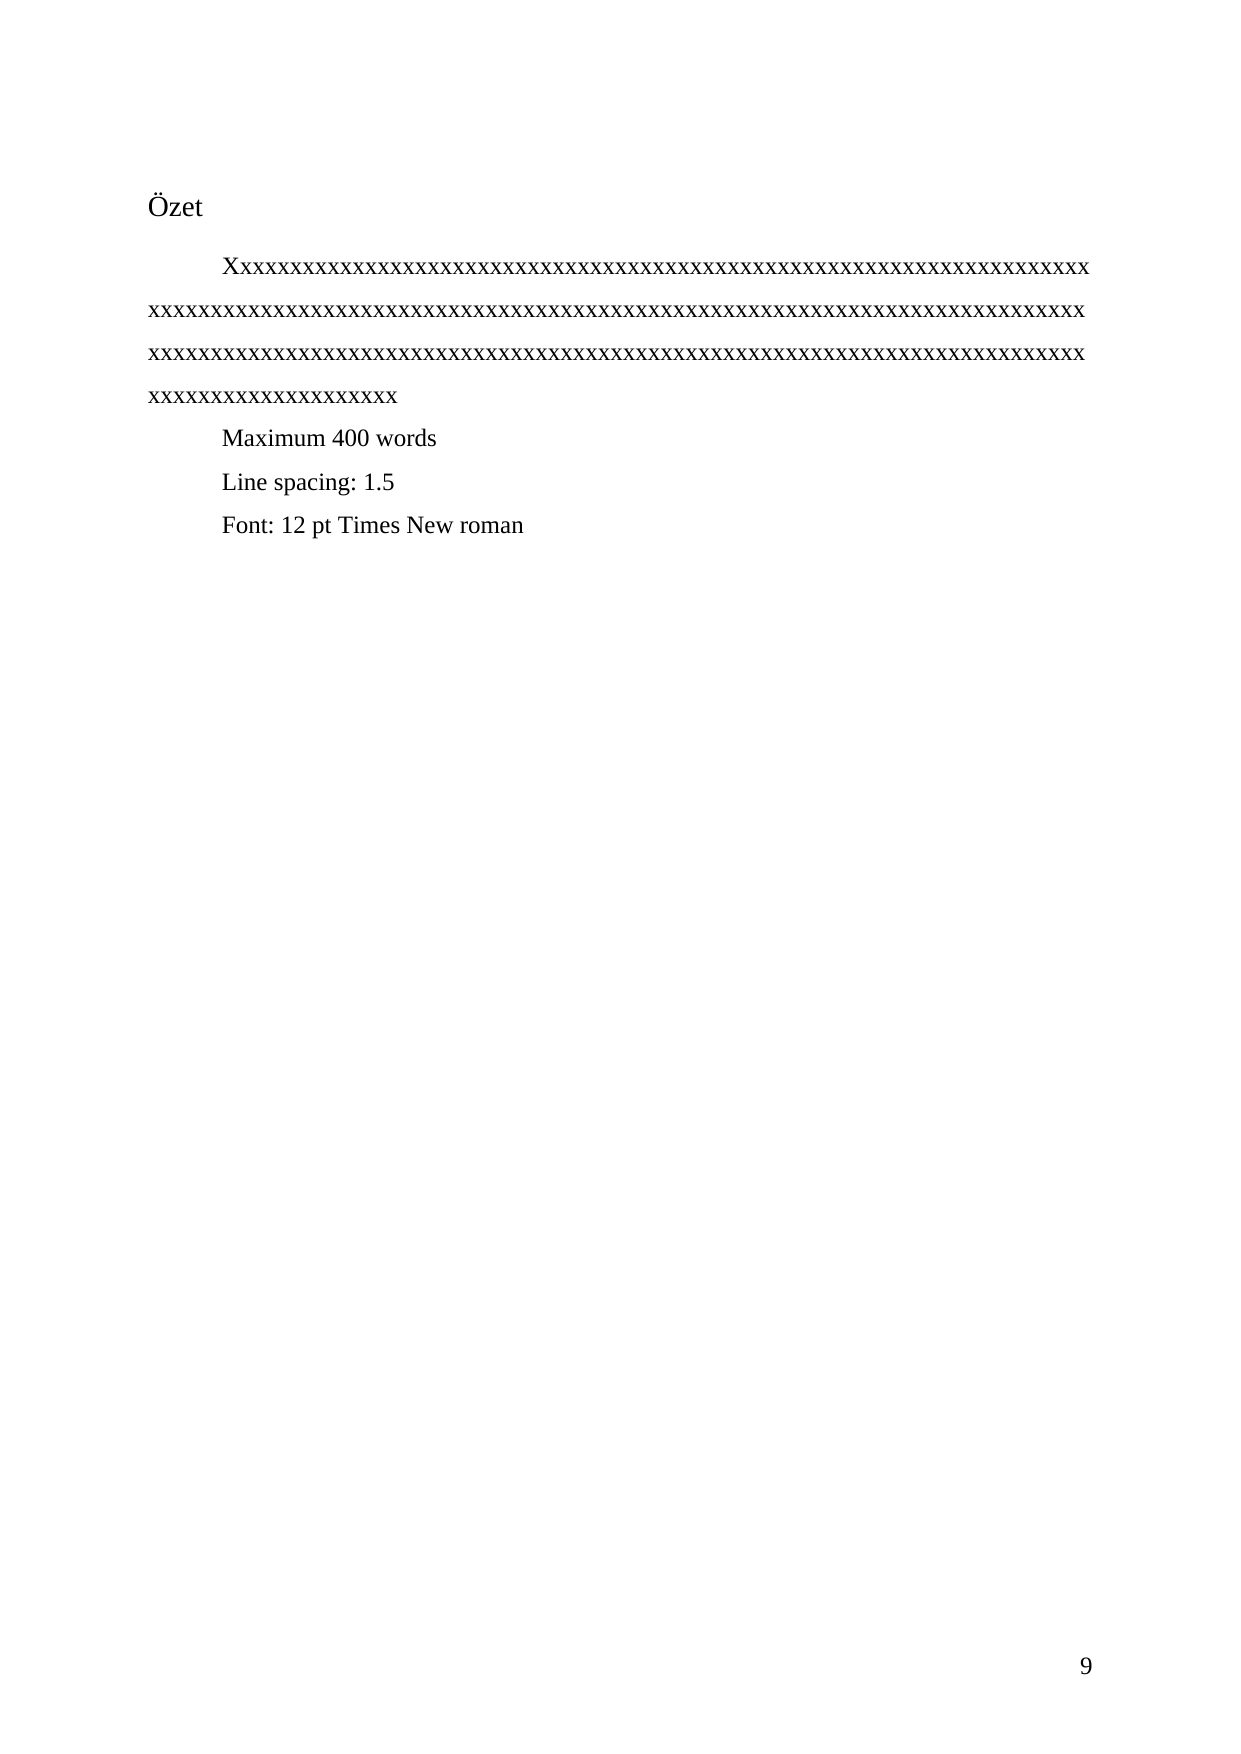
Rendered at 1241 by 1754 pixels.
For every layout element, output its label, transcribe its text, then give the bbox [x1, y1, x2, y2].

text Maximum 400 words [148, 423, 1092, 452]
text Font: 12 pt Times New roman [148, 510, 1092, 538]
text Line spacing: 1.5 [148, 467, 1092, 495]
text Özet [148, 189, 1092, 222]
text Xxxxxxxxxxxxxxxxxxxxxxxxxxxxxxxxxxxxxxxxxxxxxxxxxxxxxxxxxxxxxxxxxxxxxxxxxxxxxxxxxxxxxxxxxxxxxxxxxxxxxxxxxxxxxxxxxxxxxxxxxxxxxxxxxxxxxxxxxxxxxxxxxxxxxxxxxxxxxxxxxxxxxxxxxxxxxxxxxxxxxxxxxxxxxxxxxxxxxxxxxxxxxxxxxxxxxxxxxxxxxxxxxxxxxxxxxxxxxxx [148, 251, 1092, 409]
